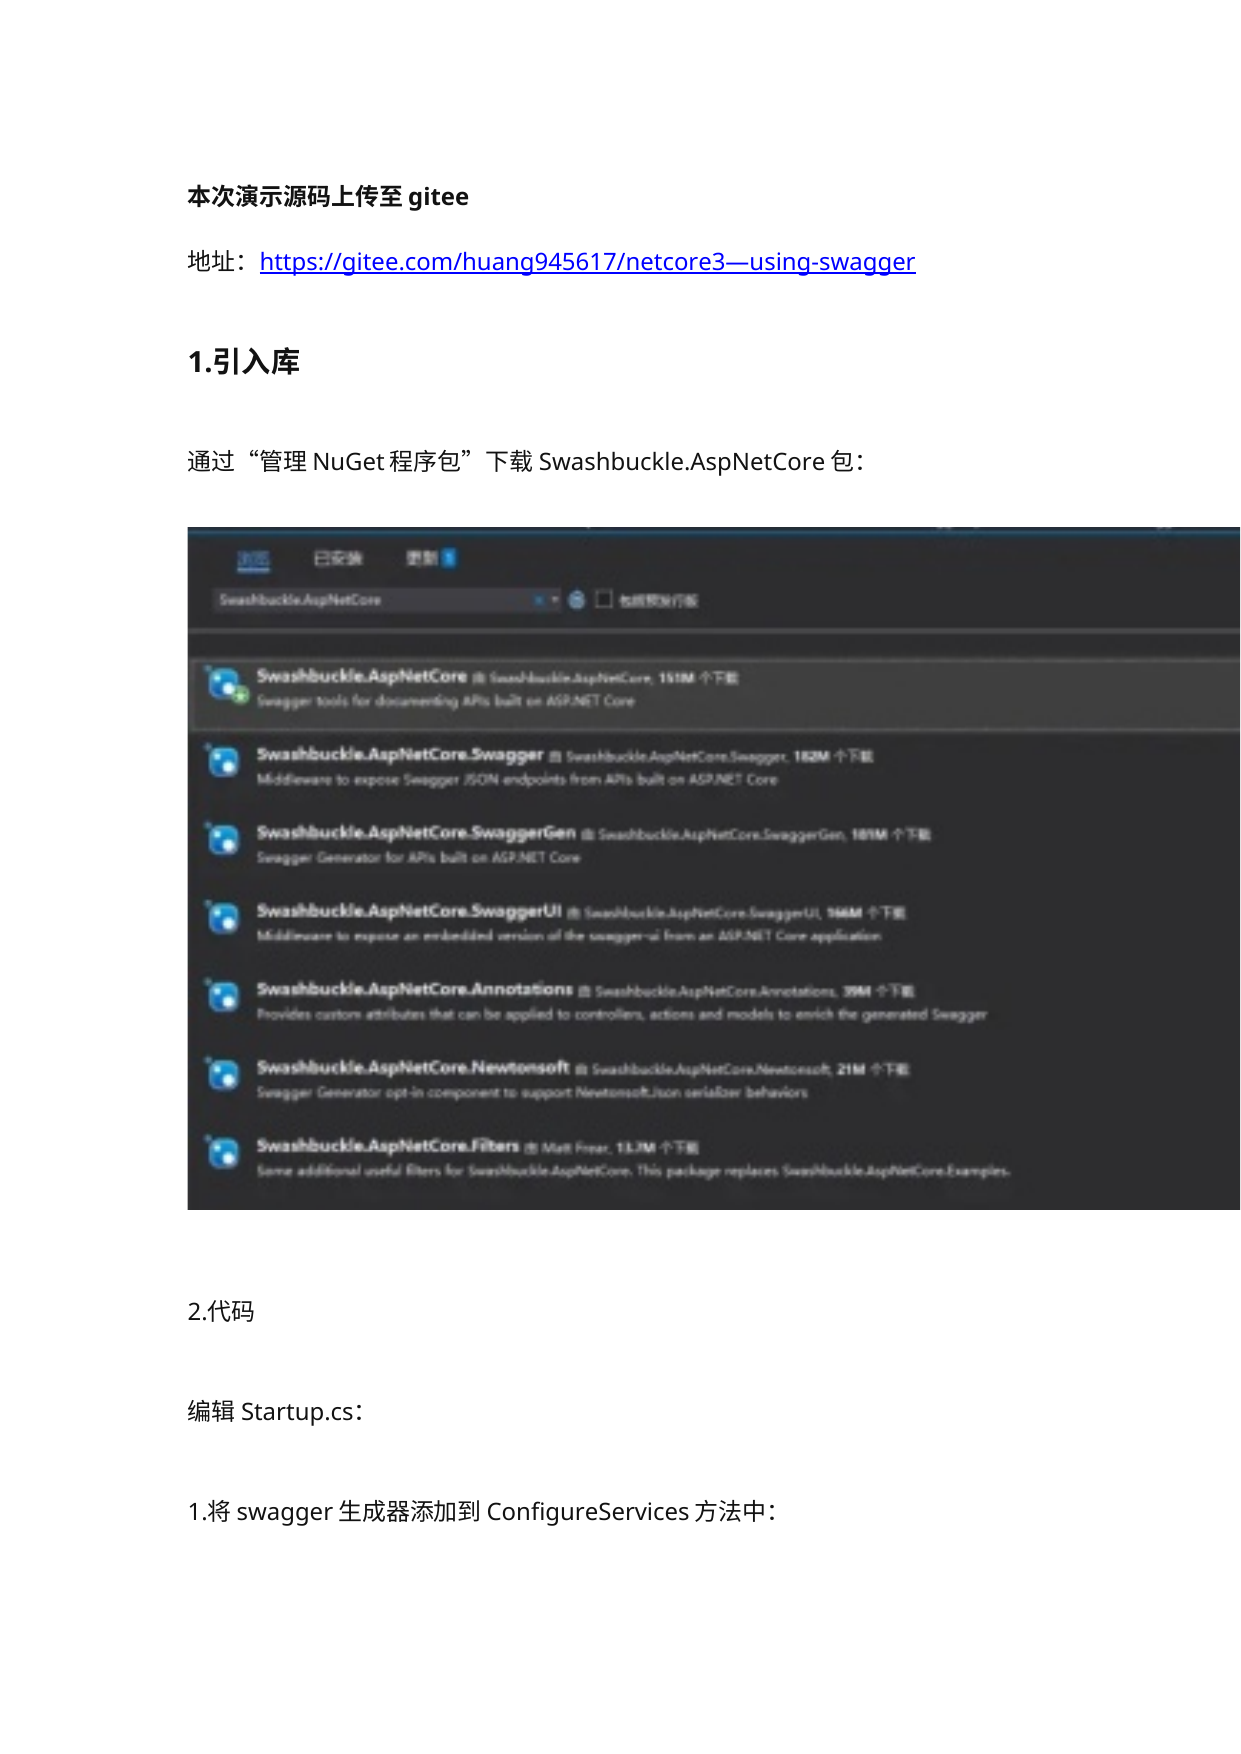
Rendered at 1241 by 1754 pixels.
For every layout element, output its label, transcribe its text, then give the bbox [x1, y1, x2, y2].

text 通过“管理NuGet程序包”下载 Swashbuckle.AspNetCore包： [187, 427, 1053, 492]
text 2.代码 [187, 1277, 1053, 1342]
text 本次演示源码上传至gitee 地址：https://gitee.com/huang945617/netcore3—using-swagger [187, 162, 1053, 292]
text 编辑 Startup.cs： [187, 1377, 1053, 1442]
picture [187, 527, 1241, 1210]
text 1.将swagger生成器添加到ConfigureServices方法中： [187, 1477, 1053, 1542]
text 1.引入库 [187, 327, 1053, 392]
